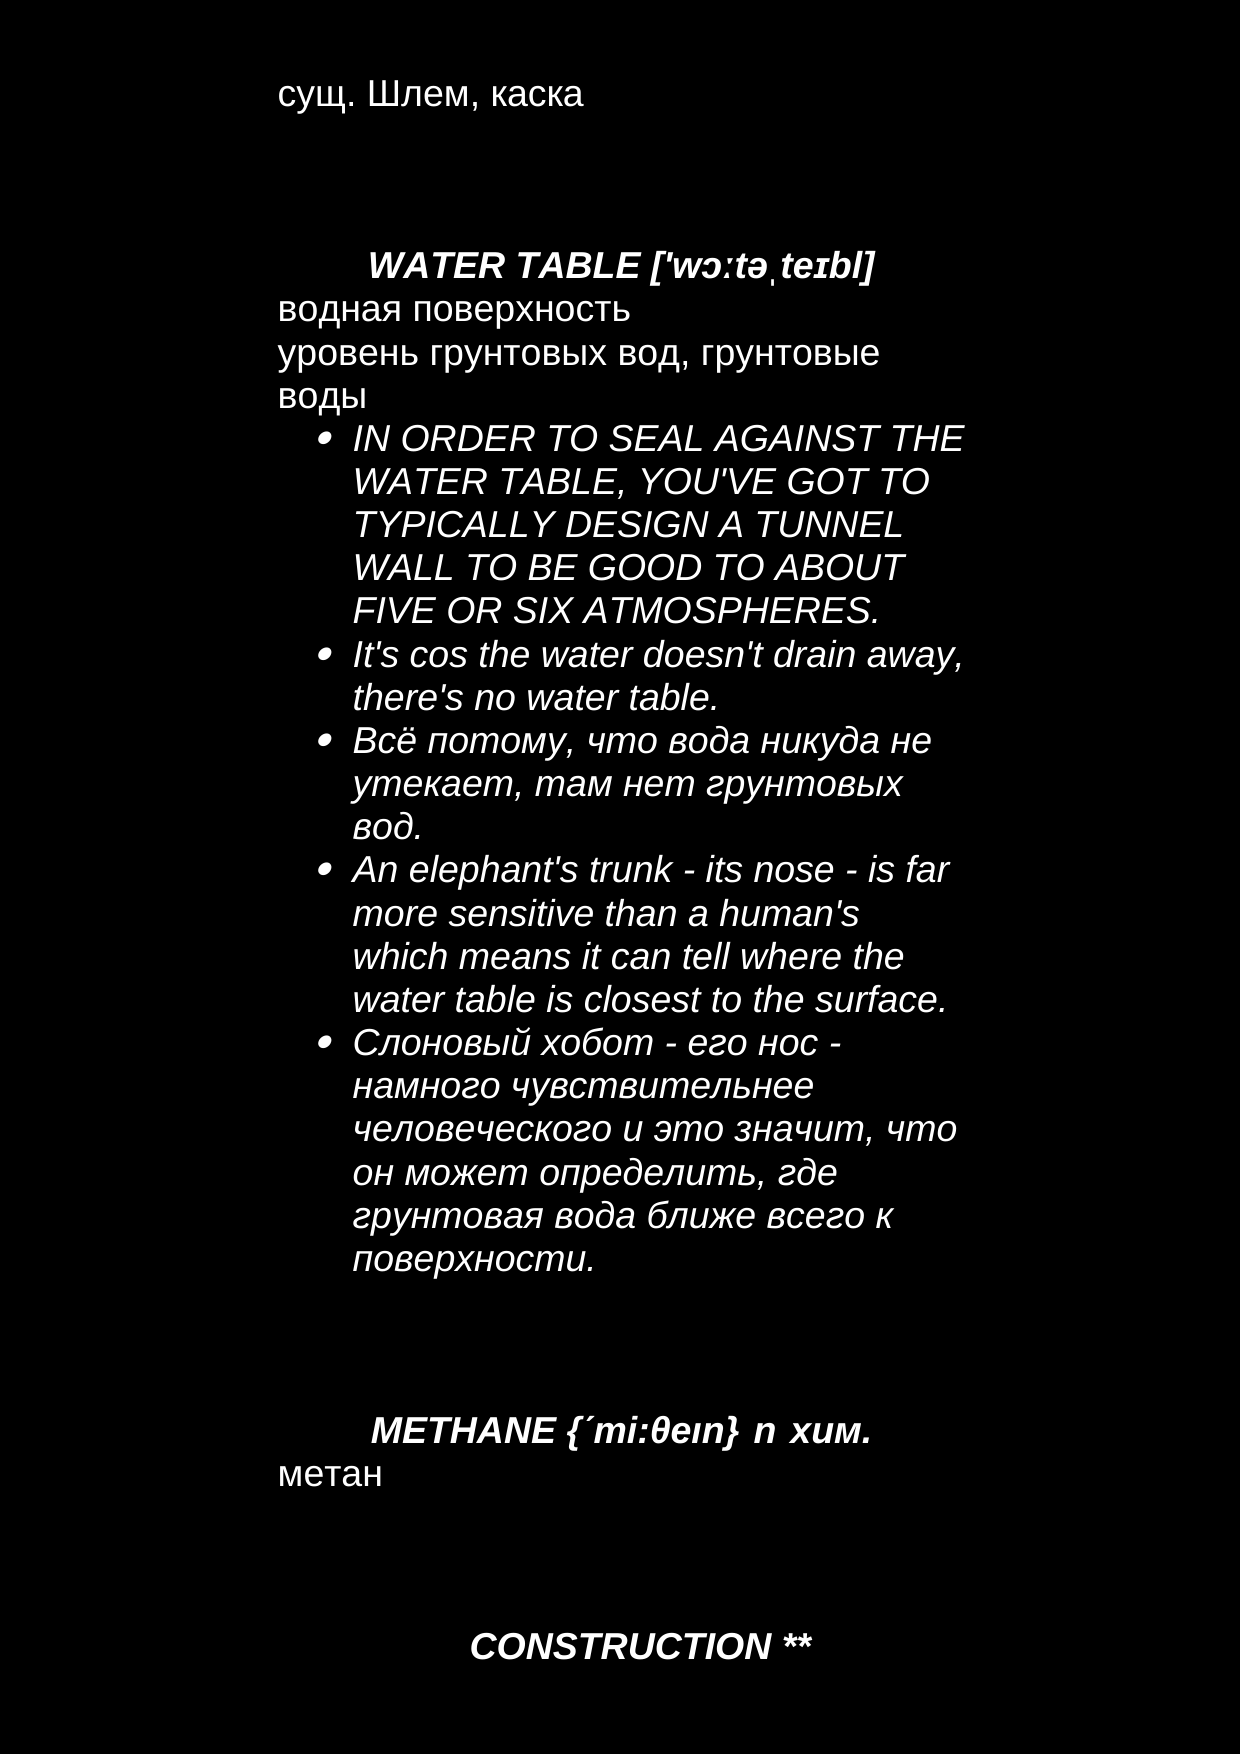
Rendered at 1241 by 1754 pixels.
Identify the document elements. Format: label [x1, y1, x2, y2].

table_header [270, 62, 976, 1676]
